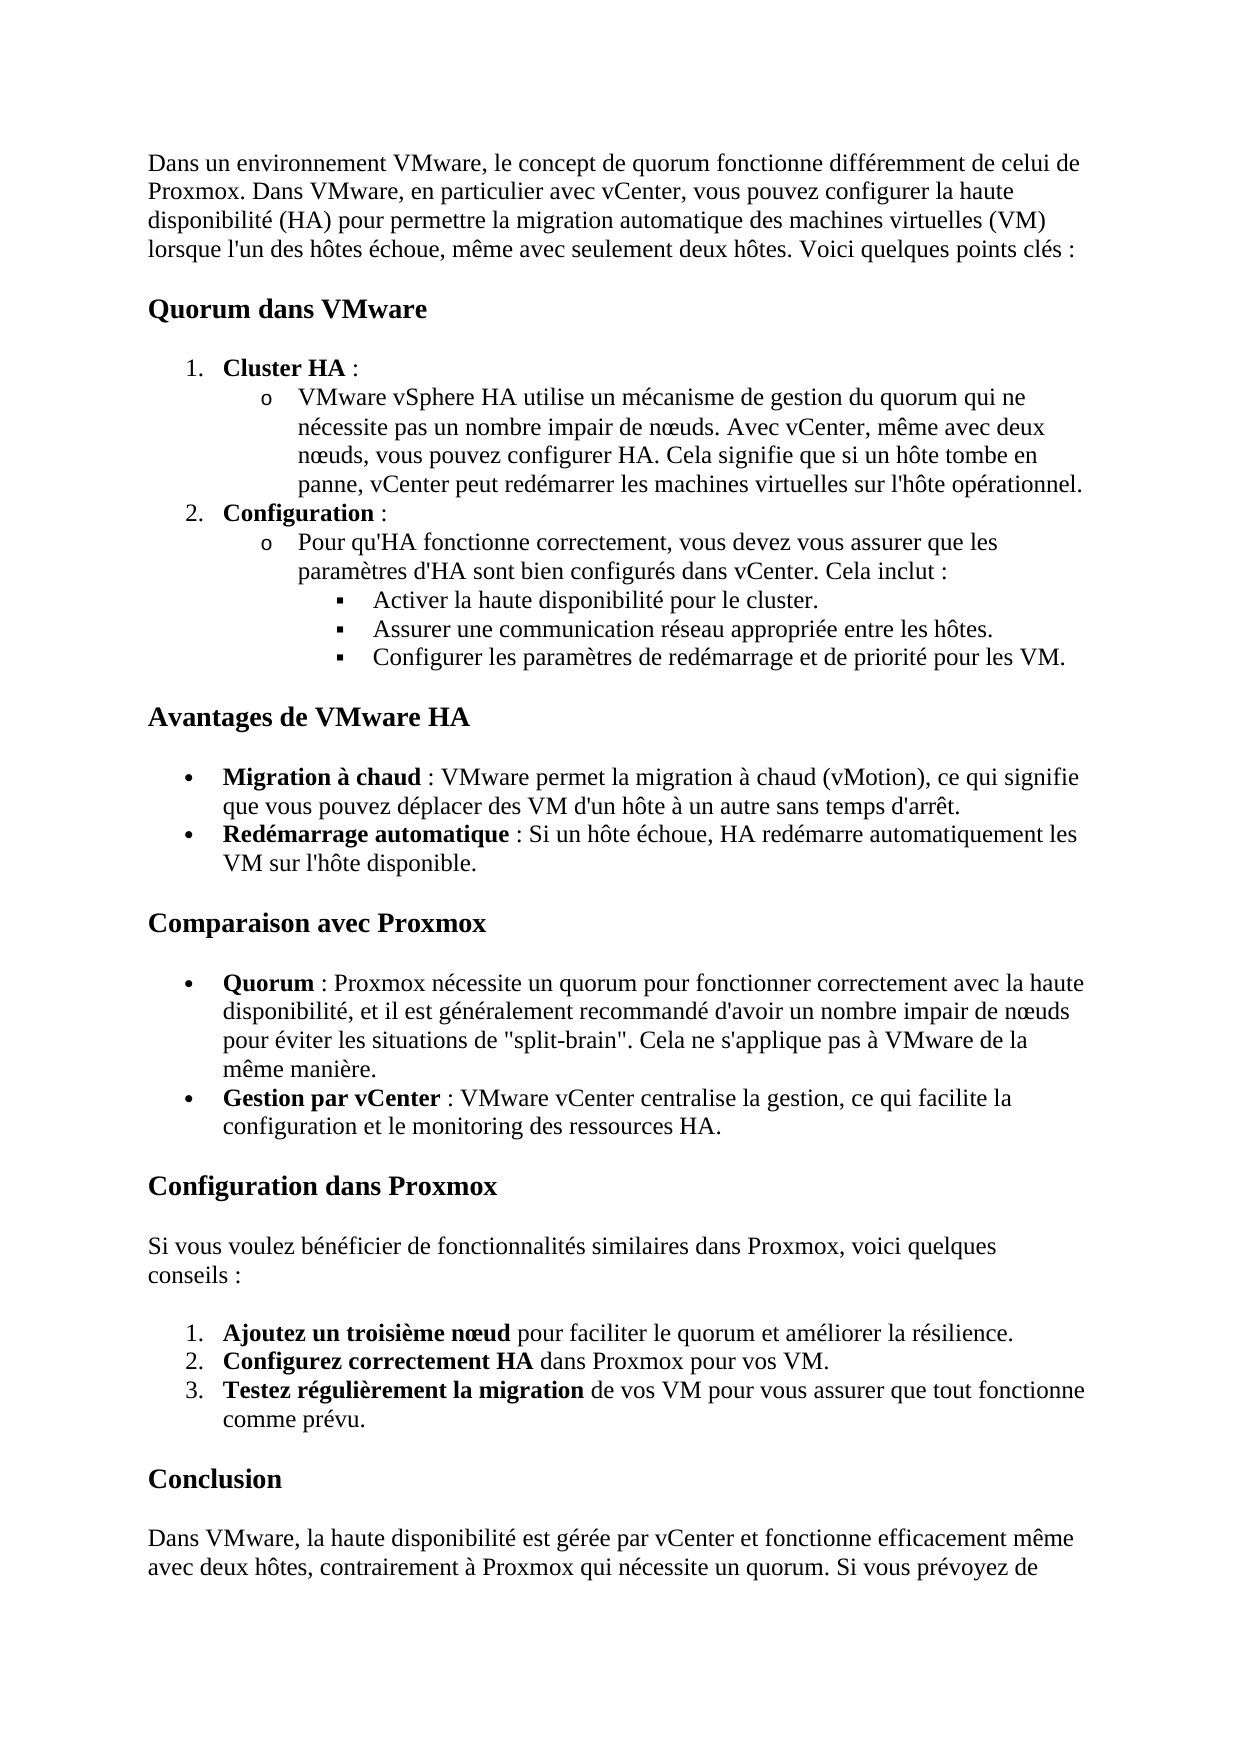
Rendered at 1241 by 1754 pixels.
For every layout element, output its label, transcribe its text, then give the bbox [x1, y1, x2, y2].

list Cluster HA : [185, 353, 1093, 382]
text Dans un environnement VMware, le concept de quorum fonctionne différemment de celui de Proxmox. Dans VMware, en particulier avec vCenter, vous pouvez configurer la haute disponibilité (HA) pour permettre la migration automatique des machines virtuelles (VM) lorsque l'un des hôtes échoue, même avec seulement deux hôtes. Voici quelques points clés : [148, 148, 1093, 263]
list Configurez correctement HA dans Proxmox pour vos VM. [185, 1346, 1093, 1375]
list Migration à chaud : VMware permet la migration à chaud (vMotion), ce qui signifie que vous pouvez déplacer des VM d'un hôte à un autre sans temps d'arrêt. [185, 762, 1093, 819]
list Redémarrage automatique : Si un hôte échoue, HA redémarre automatiquement les VM sur l'hôte disponible. [185, 819, 1093, 877]
text Quorum dans VMware [148, 292, 1093, 324]
list Quorum : Proxmox nécessite un quorum pour fonctionner correctement avec la haute disponibilité, et il est généralement recommandé d'avoir un nombre impair de nœuds pour éviter les situations de "split-brain". Cela ne s'applique pas à VMware de la même manière. [185, 968, 1093, 1083]
text Avantages de VMware HA [148, 700, 1093, 733]
text Si vous voulez bénéficier de fonctionnalités similaires dans Proxmox, voici quelques conseils : [148, 1231, 1093, 1288]
list Activer la haute disponibilité pour le cluster. [335, 585, 1093, 614]
text Conclusion [148, 1462, 1093, 1494]
list Assurer une communication réseau appropriée entre les hôtes. [335, 614, 1093, 642]
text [148, 1523, 1093, 1581]
list Configurer les paramètres de redémarrage et de priorité pour les VM. [335, 642, 1093, 671]
list Configuration : [185, 498, 1093, 527]
list Testez régulièrement la migration de vos VM pour vous assurer que tout fonctionne comme prévu. [185, 1375, 1093, 1433]
text Configuration dans Proxmox [148, 1169, 1093, 1202]
list Pour qu'HA fonctionne correctement, vous devez vous assurer que les paramètres d'HA sont bien configurés dans vCenter. Cela inclut : [260, 527, 1093, 585]
list VMware vSphere HA utilise un mécanisme de gestion du quorum qui ne nécessite pas un nombre impair de nœuds. Avec vCenter, même avec deux nœuds, vous pouvez configurer HA. Cela signifie que si un hôte tombe en panne, vCenter peut redémarrer les machines virtuelles sur l'hôte opérationnel. [260, 382, 1093, 498]
list Ajoutez un troisième nœud pour faciliter le quorum et améliorer la résilience. [185, 1318, 1093, 1346]
text Comparaison avec Proxmox [148, 906, 1093, 938]
list Gestion par vCenter : VMware vCenter centralise la gestion, ce qui facilite la configuration et le monitoring des ressources HA. [185, 1083, 1093, 1140]
